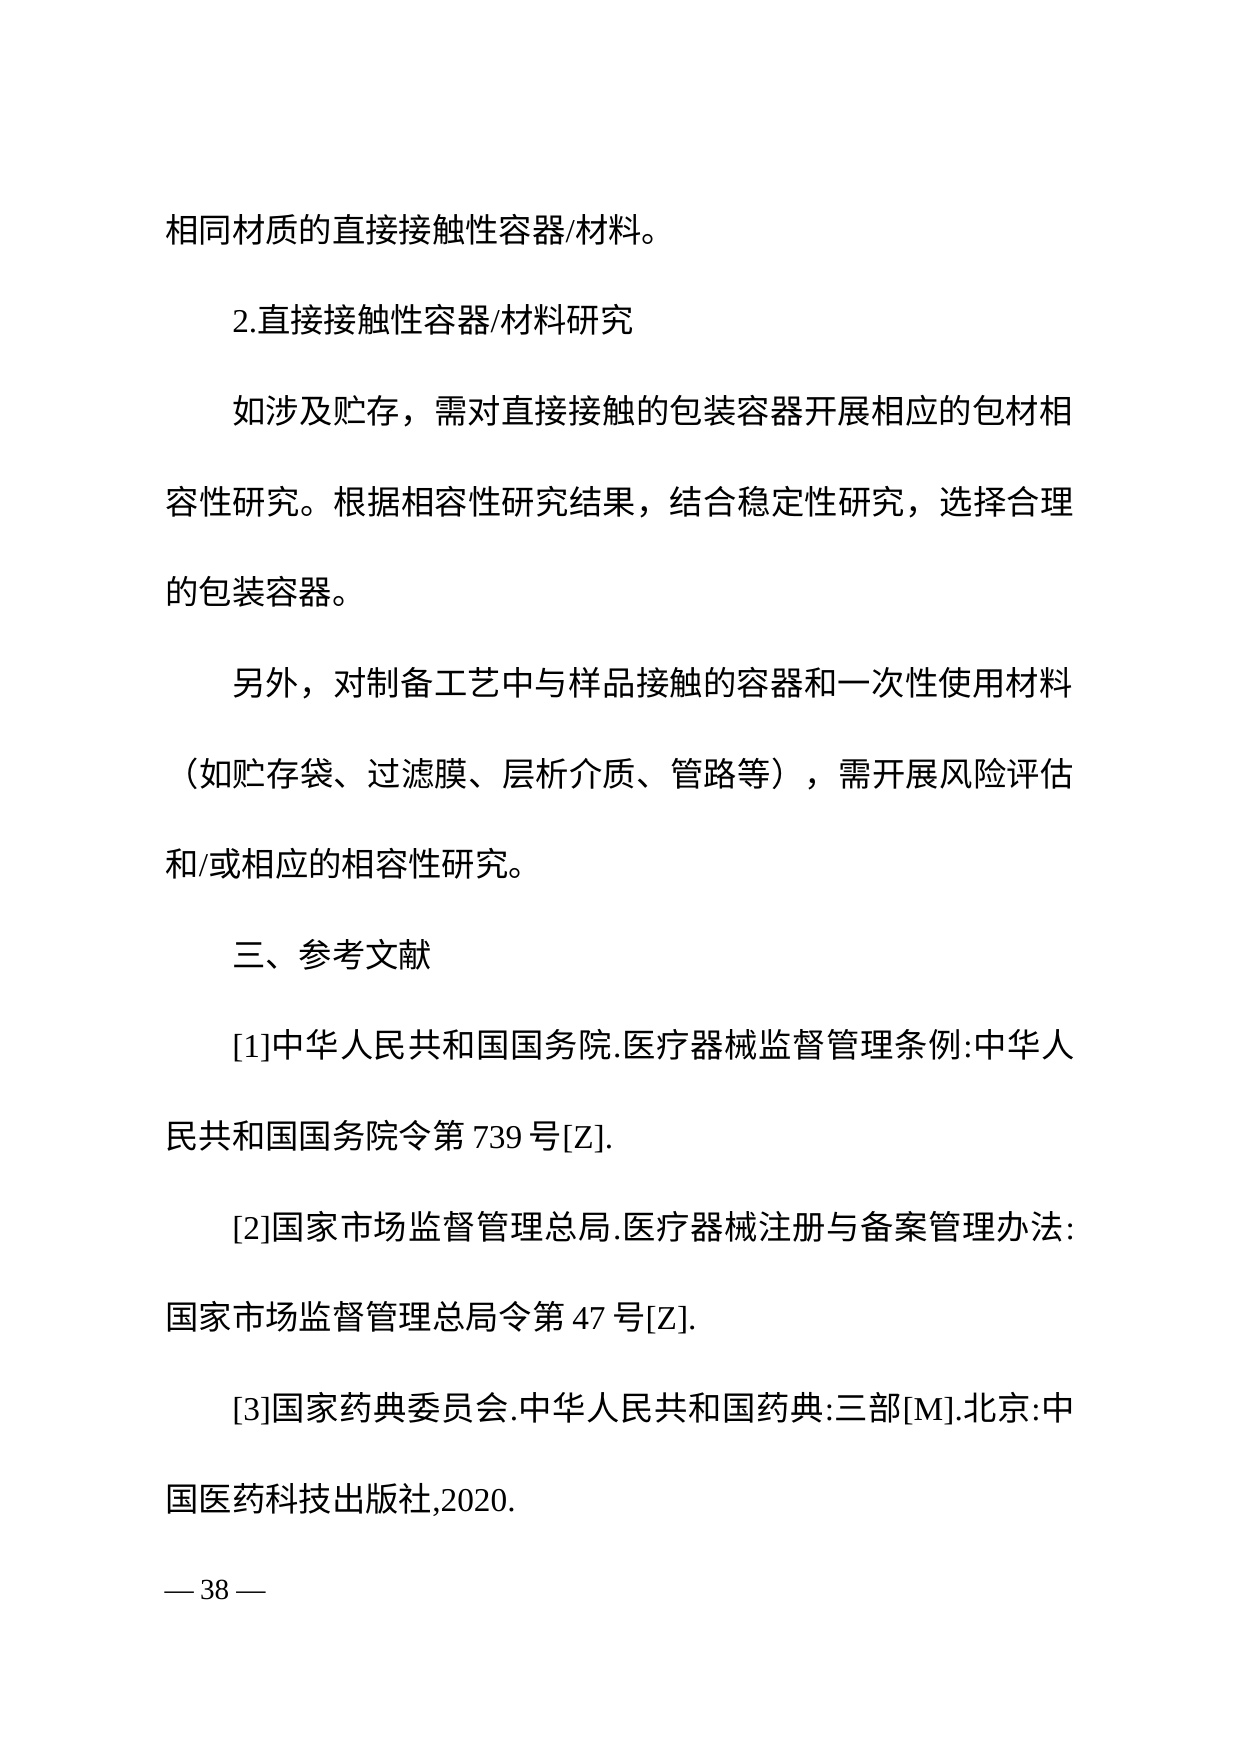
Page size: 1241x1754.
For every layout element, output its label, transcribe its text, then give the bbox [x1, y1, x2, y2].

text [1]中华人民共和国国务院.医疗器械监督管理条例:中华人民共和国国务院令第739号[Z]. [165, 998, 1075, 1179]
text 2.直接接触性容器/材料研究 [165, 273, 1075, 364]
text 三、参考文献 [165, 907, 1075, 998]
text [3]国家药典委员会.中华人民共和国药典:三部[M].北京:中国医药科技出版社,2020. [165, 1361, 1075, 1542]
text [2]国家市场监督管理总局.医疗器械注册与备案管理办法:国家市场监督管理总局令第47号[Z]. [165, 1179, 1075, 1361]
list 如涉及贮存，需对直接接触的包装容器开展相应的包材相容性研究。根据相容性研究结果，结合稳定性研究，选择合理的包装容器。 [165, 364, 1075, 636]
list 另外，对制备工艺中与样品接触的容器和一次性使用材料（如贮存袋、过滤膜、层析介质、管路等），需开展风险评估和/或相应的相容性研究。 [165, 636, 1075, 907]
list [165, 182, 1075, 273]
